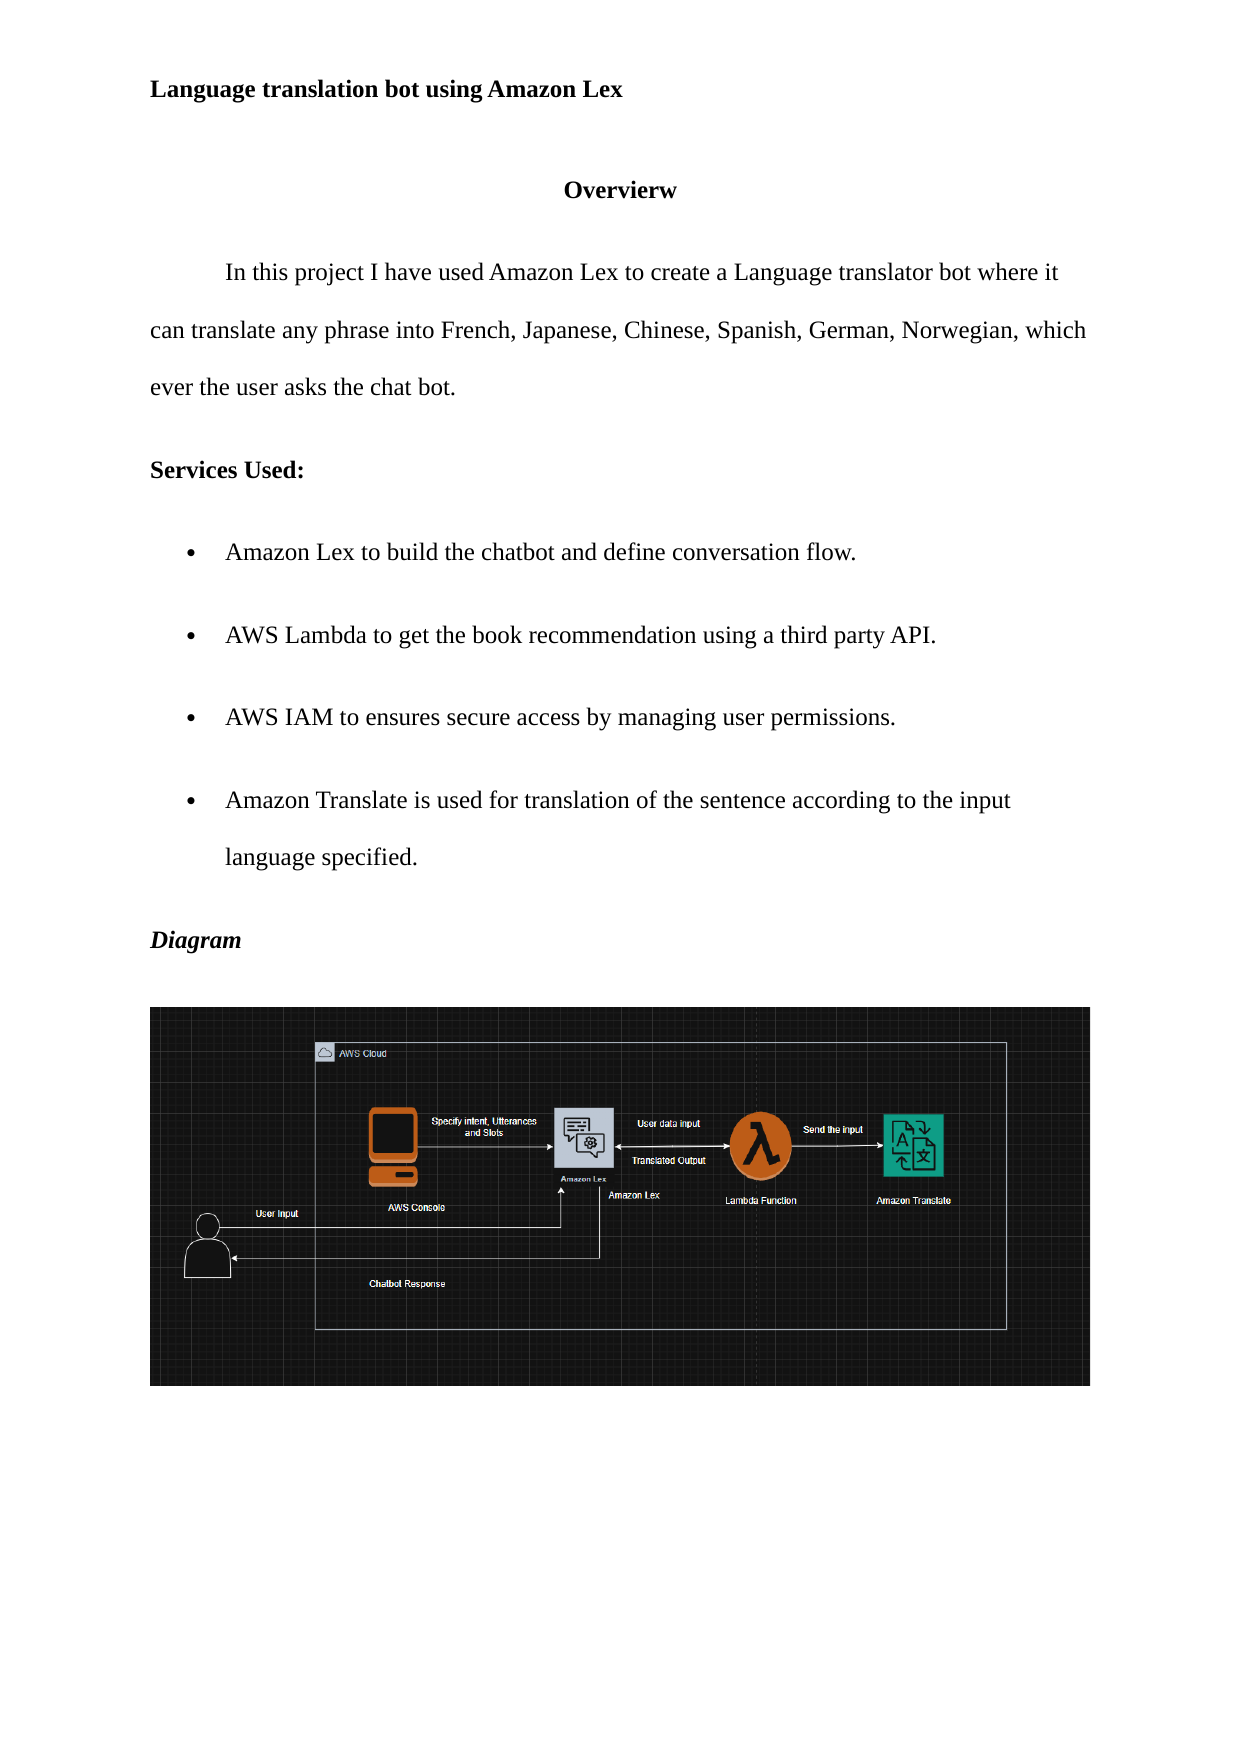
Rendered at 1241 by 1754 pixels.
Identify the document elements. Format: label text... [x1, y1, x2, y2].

list Amazon Lex to build the chatbot and define conversation flow. [187, 537, 1090, 566]
text In this project I have used Amazon Lex to create a Language translator bot where it can translate any phrase into French, Japanese, Chinese, Spanish, German, Norwegian, which ever the user asks the chat bot. [150, 257, 1090, 401]
picture [150, 1007, 1091, 1386]
list AWS Lambda to get the book recommendation using a third party API. [187, 620, 1090, 649]
text Diagram [150, 925, 1090, 954]
text Services Used: [150, 455, 1090, 484]
text Overvierw [150, 175, 1090, 204]
list Amazon Translate is used for translation of the sentence according to the input language specified. [187, 785, 1090, 871]
list AWS IAM to ensures secure access by managing user permissions. [187, 702, 1090, 731]
